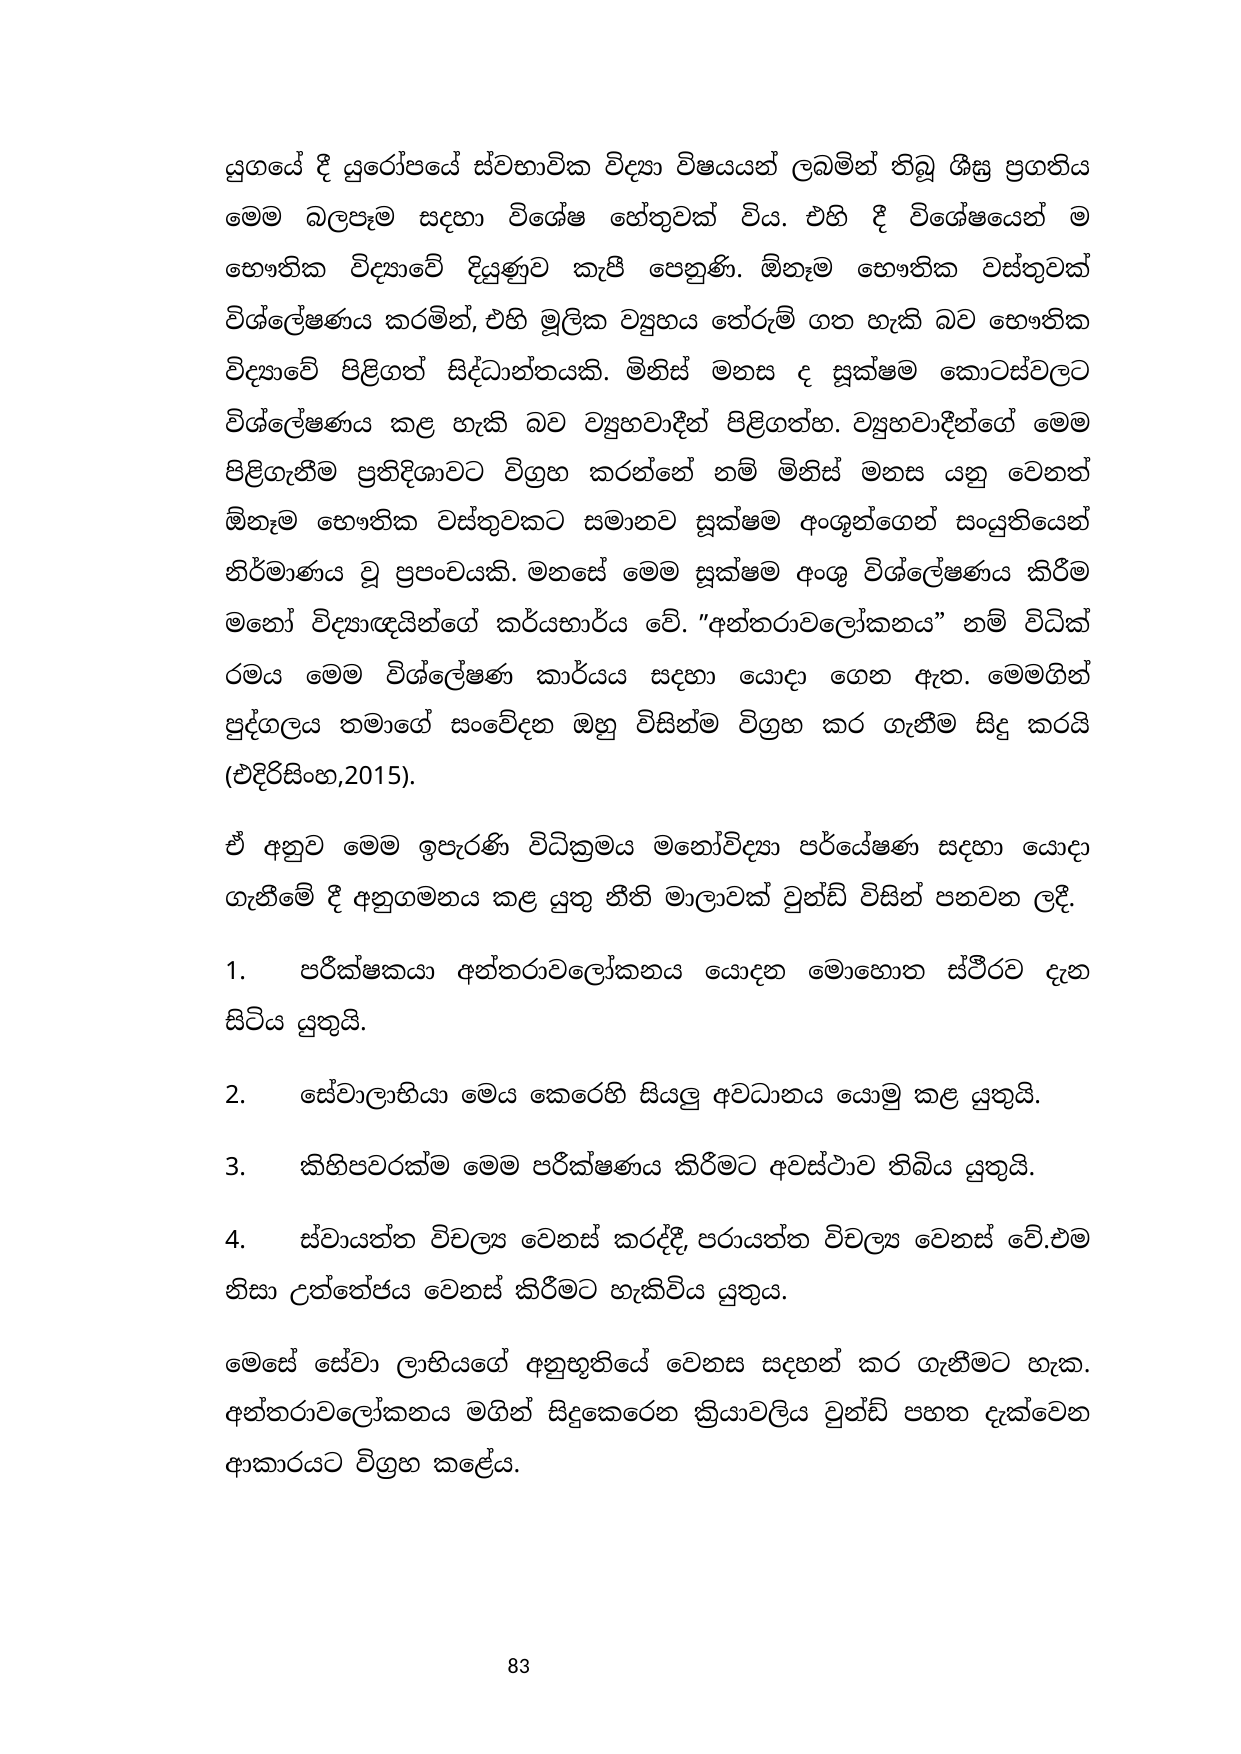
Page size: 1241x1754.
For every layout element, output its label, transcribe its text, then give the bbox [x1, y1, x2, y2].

text මෙසේ සේවා ලාභියගේ අනුභූතියේ වෙනස සදහන් කර ගැනීමට හැක. අන්තරාවලෝකනය මගින් සිදුකෙරෙන ක්‍රියාවලිය වුන්ඩ් පහත දැක්වෙන ආකාරයට විග්‍රහ කළේය. [225, 1345, 1090, 1480]
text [225, 150, 1090, 792]
text ඒ අනුව මෙම ඉපැරණි විධික්‍රමය මනෝවිද්‍යා පර්යේෂණ සදහා යොදා ගැනීමේ දී අනුගමනය කළ යුතු නීති මාලාවක් වුන්ඩ් විසින් පනවන ලදී. [225, 830, 1090, 914]
text 2. සේවාලාභියා මෙය කෙරෙහි සියලු අවධානය යොමු කළ යුතුයි. [225, 1076, 1090, 1111]
text 3. කිහිපවරක්ම මෙම පරීක්ෂණය කිරීමට අවස්ථාව තිබිය යුතුයි. [225, 1149, 1090, 1183]
text 4. ස්වායත්ත විචල්‍ය වෙනස් කරද්දී, පරායත්ත විචල්‍ය වෙනස් වේ.එම නිසා උත්තේජය වෙනස් කිරීමට හැකිවිය යුතුය. [225, 1221, 1090, 1307]
text 1. පරීක්ෂකයා අන්තරාවලෝකනය යොදන මොහොත ස්ථීරව දැන සිටිය යුතුයි. [225, 952, 1090, 1038]
